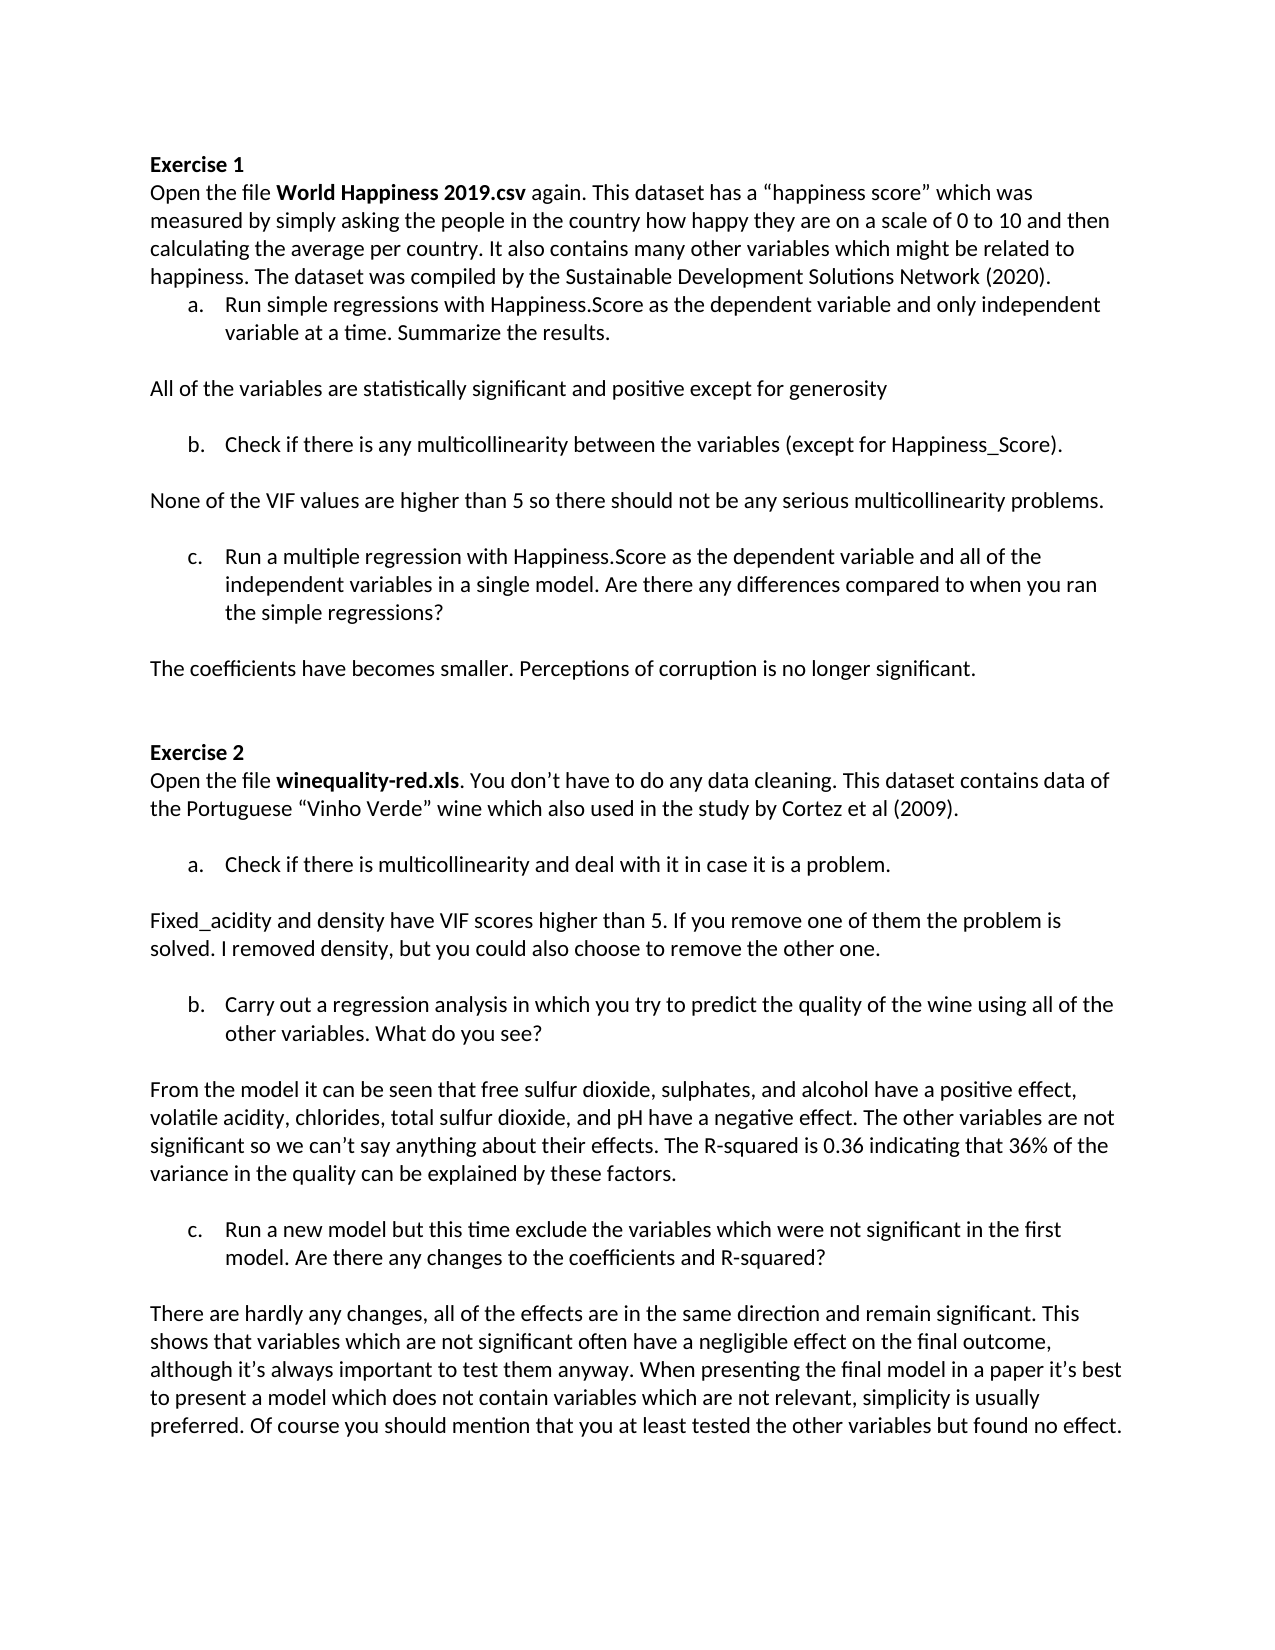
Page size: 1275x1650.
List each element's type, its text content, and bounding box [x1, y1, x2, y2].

list Run a multiple regression with Happiness.Score as the dependent variable and all of the independent variables in a single model. Are there any differences compared to when you ran the simple regressions? [187, 542, 1125, 626]
list Check if there is multicollinearity and deal with it in case it is a problem. [187, 851, 1125, 878]
text Open the file winequality-red.xls. You don’t have to do any data cleaning. This dataset contains data of the Portuguese “Vinho Verde” wine which also used in the study by Cortez et al (2009). [150, 766, 1125, 822]
text None of the VIF values are higher than 5 so there should not be any serious multicollinearity problems. [150, 486, 1125, 514]
list Check if there is any multicollinearity between the variables (except for Happiness_Score). [187, 430, 1125, 458]
text All of the variables are statistically significant and positive except for generosity [150, 374, 1125, 402]
text Exercise 2 [150, 738, 1125, 766]
text Open the file World Happiness 2019.csv again. This dataset has a “happiness score” which was measured by simply asking the people in the country how happy they are on a scale of 0 to 10 and then calculating the average per country. It also contains many other variables which might be related to happiness. The dataset was compiled by the Sustainable Development Solutions Network (2020). [150, 178, 1125, 290]
text The coefficients have becomes smaller. Perceptions of corruption is no longer significant. [150, 654, 1125, 682]
list Carry out a regression analysis in which you try to predict the quality of the wine using all of the other variables. What do you see? [187, 991, 1125, 1047]
list Run simple regressions with Happiness.Score as the dependent variable and only independent variable at a time. Summarize the results. [187, 290, 1125, 346]
text From the model it can be seen that free sulfur dioxide, sulphates, and alcohol have a positive effect, volatile acidity, chlorides, total sulfur dioxide, and pH have a negative effect. The other variables are not significant so we can’t say anything about their effects. The R-squared is 0.36 indicating that 36% of the variance in the quality can be explained by these factors. [150, 1075, 1125, 1187]
text Exercise 1 [150, 150, 1125, 178]
text There are hardly any changes, all of the effects are in the same direction and remain significant. This shows that variables which are not significant often have a negligible effect on the final outcome, although it’s always important to test them anyway. When presenting the final model in a paper it’s best to present a model which does not contain variables which are not relevant, simplicity is usually preferred. Of course you should mention that you at least tested the other variables but found no effect. [150, 1299, 1125, 1439]
text Fixed_acidity and density have VIF scores higher than 5. If you remove one of them the problem is solved. I removed density, but you could also choose to remove the other one. [150, 907, 1125, 963]
list Run a new model but this time exclude the variables which were not significant in the first model. Are there any changes to the coefficients and R-squared? [187, 1215, 1125, 1271]
